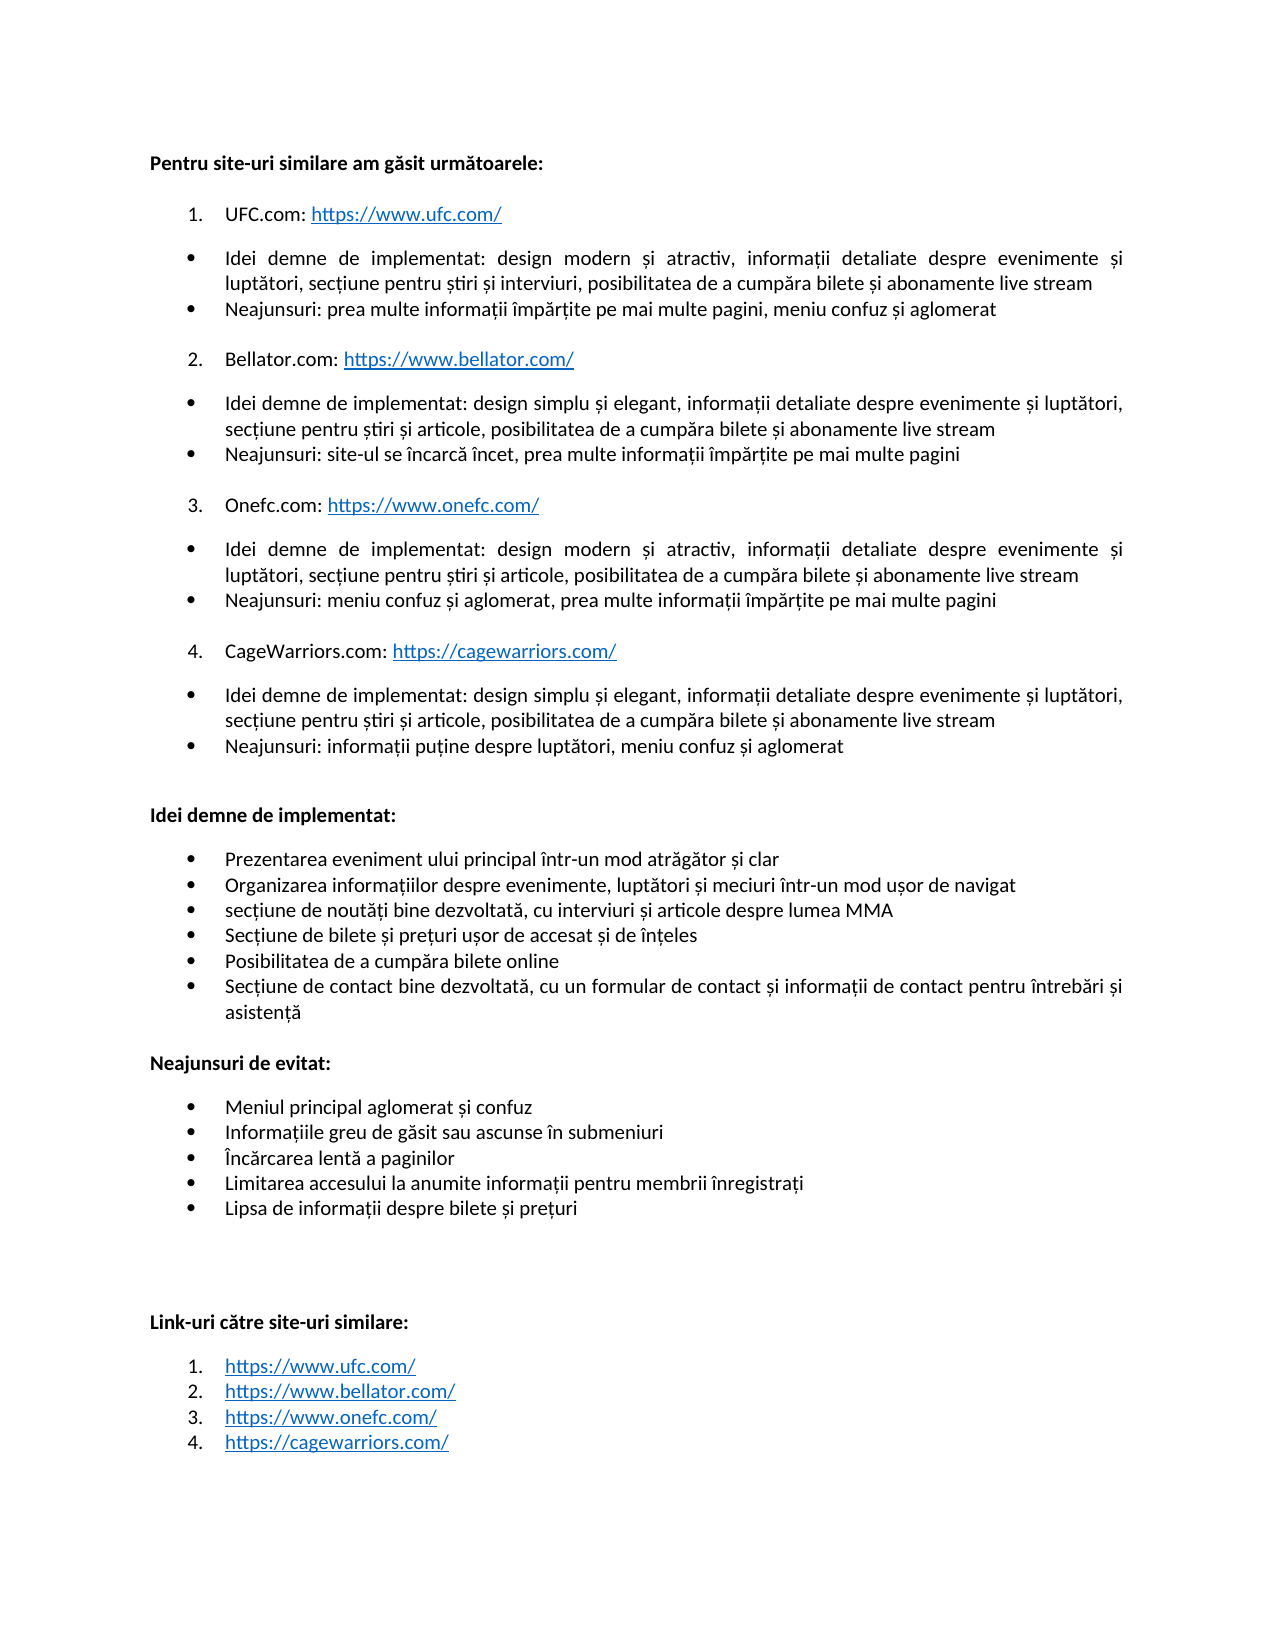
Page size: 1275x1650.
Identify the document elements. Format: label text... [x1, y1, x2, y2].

list Prezentarea eveniment ului principal într-un mod atrăgător și clar [187, 846, 1125, 872]
list https://www.ufc.com/ [187, 1353, 1125, 1378]
list Neajunsuri: site-ul se încarcă încet, prea multe informații împărțite pe mai multe pagini [187, 441, 1125, 467]
list Bellator.com: https://www.bellator.com/ [187, 347, 1125, 372]
list https://www.onefc.com/ [187, 1404, 1125, 1429]
list Lipsa de informații despre bilete și prețuri [187, 1196, 1125, 1221]
list UFC.com: https://www.ufc.com/ [187, 201, 1125, 226]
text Pentru site-uri similare am găsit următoarele: [150, 150, 1125, 175]
text Link-uri către site-uri similare: [150, 1309, 1125, 1334]
list Idei demne de implementat: design simplu și elegant, informații detaliate despre evenimente și luptători, secțiune pentru știri și articole, posibilitatea de a cumpăra bilete și abonamente live stream [187, 682, 1125, 733]
text Idei demne de implementat: [150, 802, 1125, 828]
list Meniul principal aglomerat și confuz [187, 1094, 1125, 1119]
list Posibilitatea de a cumpăra bilete online [187, 948, 1125, 973]
text Neajunsuri de evitat: [150, 1050, 1125, 1075]
list Secțiune de bilete și prețuri ușor de accesat și de înțeles [187, 923, 1125, 948]
list Idei demne de implementat: design modern și atractiv, informații detaliate despre evenimente și luptători, secțiune pentru știri și interviuri, posibilitatea de a cumpăra bilete și abonamente live stream [187, 245, 1125, 296]
list Neajunsuri: meniu confuz și aglomerat, prea multe informații împărțite pe mai multe pagini [187, 587, 1125, 613]
list Neajunsuri: informații puține despre luptători, meniu confuz și aglomerat [187, 733, 1125, 758]
list Onefc.com: https://www.onefc.com/ [187, 492, 1125, 518]
list Limitarea accesului la anumite informații pentru membrii înregistrați [187, 1170, 1125, 1196]
list CageWarriors.com: https://cagewarriors.com/ [187, 638, 1125, 663]
list Informațiile greu de găsit sau ascunse în submeniuri [187, 1119, 1125, 1145]
list https://www.bellator.com/ [187, 1378, 1125, 1404]
list Neajunsuri: prea multe informații împărțite pe mai multe pagini, meniu confuz și aglomerat [187, 296, 1125, 321]
list https://cagewarriors.com/ [187, 1429, 1125, 1455]
list Încărcarea lentă a paginilor [187, 1145, 1125, 1170]
list Secțiune de contact bine dezvoltată, cu un formular de contact și informații de contact pentru întrebări și asistență [187, 973, 1125, 1024]
list secțiune de noutăți bine dezvoltată, cu interviuri și articole despre lumea MMA [187, 897, 1125, 923]
list Organizarea informațiilor despre evenimente, luptători și meciuri într-un mod ușor de navigat [187, 872, 1125, 897]
list Idei demne de implementat: design simplu și elegant, informații detaliate despre evenimente și luptători, secțiune pentru știri și articole, posibilitatea de a cumpăra bilete și abonamente live stream [187, 391, 1125, 441]
list Idei demne de implementat: design modern și atractiv, informații detaliate despre evenimente și luptători, secțiune pentru știri și articole, posibilitatea de a cumpăra bilete și abonamente live stream [187, 536, 1125, 587]
